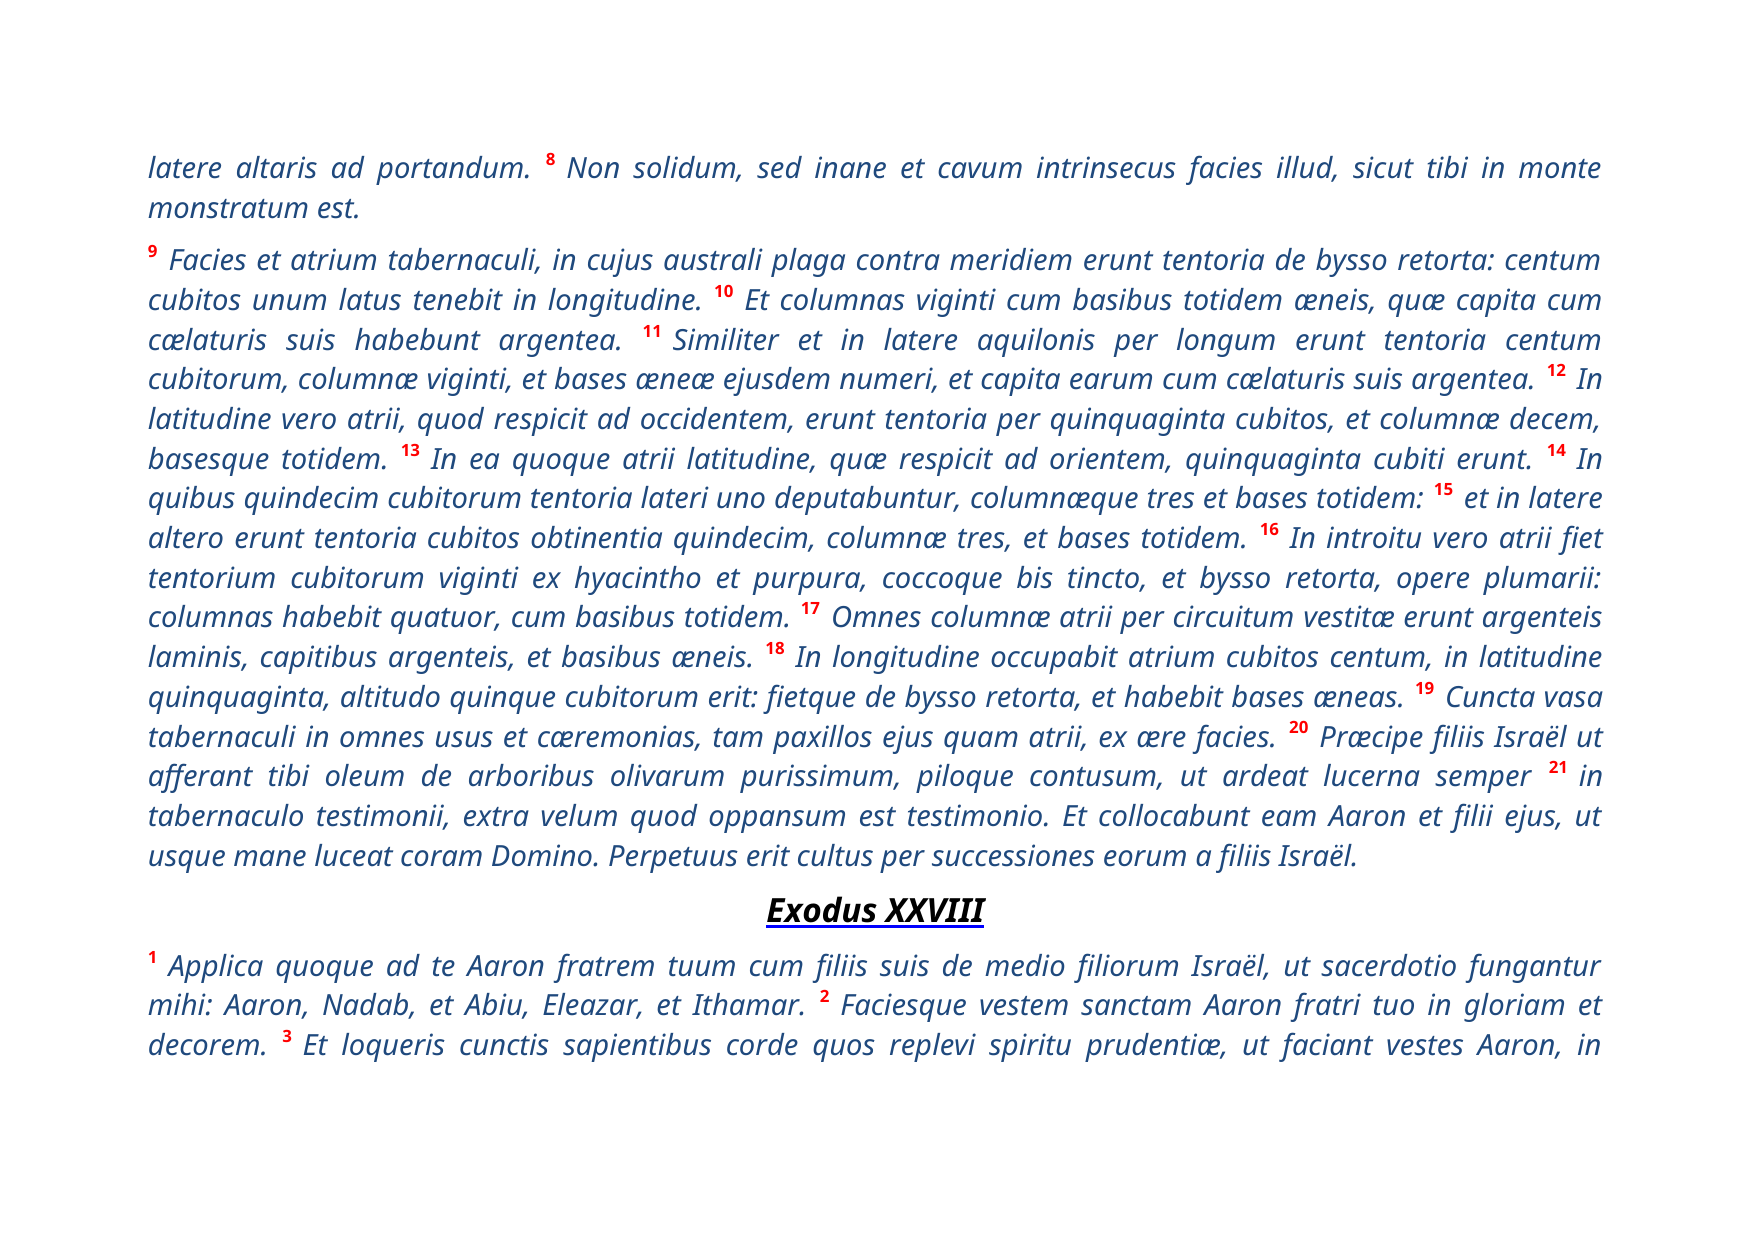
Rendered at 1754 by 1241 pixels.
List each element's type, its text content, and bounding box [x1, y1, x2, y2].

text 9 Facies et atrium tabernaculi, in cujus australi plaga contra meridiem erunt tentoria de bysso retorta: centum cubitos unum latus tenebit in longitudine. 10 Et columnas viginti cum basibus totidem æneis, quæ capita cum cælaturis suis habebunt argentea. 11 Similiter et in latere aquilonis per longum erunt tentoria centum cubitorum, columnæ viginti, et bases æneæ ejusdem numeri, et capita earum cum cælaturis suis argentea. 12 In latitudine vero atrii, quod respicit ad occidentem, erunt tentoria per quinquaginta cubitos, et columnæ decem, basesque totidem. 13 In ea quoque atrii latitudine, quæ respicit ad orientem, quinquaginta cubiti erunt. 14 In quibus quindecim cubitorum tentoria lateri uno deputabuntur, columnæque tres et bases totidem: 15 et in latere altero erunt tentoria cubitos obtinentia quindecim, columnæ tres, et bases totidem. 16 In introitu vero atrii fiet tentorium cubitorum viginti ex hyacintho et purpura, coccoque bis tincto, et bysso retorta, opere plumarii: columnas habebit quatuor, cum basibus totidem. 17 Omnes columnæ atrii per circuitum vestitæ erunt argenteis laminis, capitibus argenteis, et basibus æneis. 18 In longitudine occupabit atrium cubitos centum, in latitudine quinquaginta, altitudo quinque cubitorum erit: fietque de bysso retorta, et habebit bases æneas. 19 Cuncta vasa tabernaculi in omnes usus et cæremonias, tam paxillos ejus quam atrii, ex ære facies. 20 Præcipe filiis Israël ut afferant tibi oleum de arboribus olivarum purissimum, piloque contusum, ut ardeat lucerna semper 21 in tabernaculo testimonii, extra velum quod oppansum est testimonio. Et collocabunt eam Aaron et filii ejus, ut usque mane luceat coram Domino. Perpetuus erit cultus per successiones eorum a filiis Israël. [148, 239, 1606, 874]
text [148, 945, 1606, 1064]
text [148, 148, 1606, 227]
text Exodus XXVIII [148, 887, 1606, 932]
